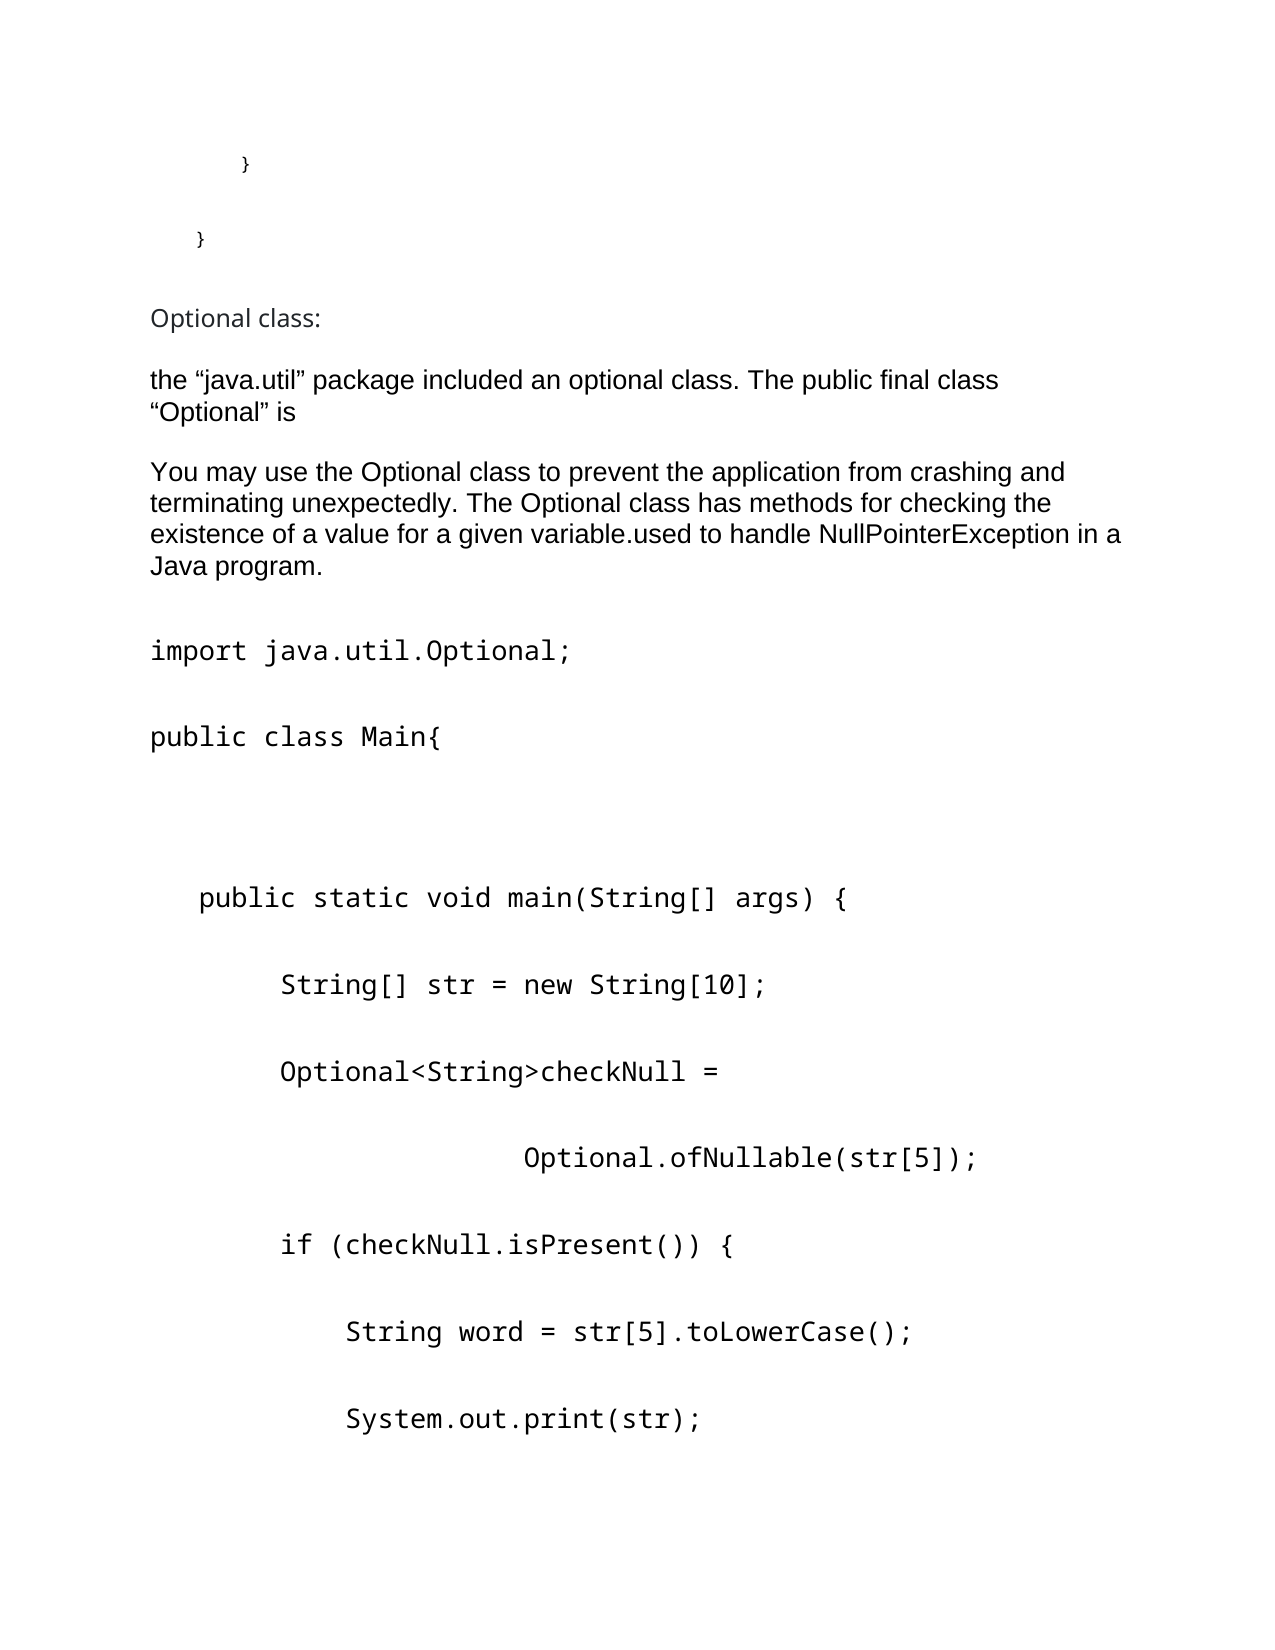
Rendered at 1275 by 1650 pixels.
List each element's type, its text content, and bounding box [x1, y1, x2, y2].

text import java.util.Optional; [150, 631, 1125, 668]
text Optional<String>checkNull = [150, 1052, 1125, 1089]
text String[] str = new String[10]; [150, 965, 1125, 1002]
text } [150, 150, 1125, 176]
text You may use the Optional class to prevent the application from crashing and terminating unexpectedly. The Optional class has methods for checking the existence of a value for a given variable.used to handle NullPointerException in a Java program. [150, 456, 1125, 581]
text System.out.print(str); [150, 1399, 1125, 1436]
text if (checkNull.isPresent()) { [150, 1226, 1125, 1263]
text public class Main{ [150, 718, 1125, 755]
text Optional.ofNullable(str[5]); [150, 1139, 1125, 1176]
text String word = str[5].toLowerCase(); [150, 1313, 1125, 1349]
text the “java.util” package included an optional class. The public final class “Optional” is [296, 364, 1125, 427]
text public static void main(String[] args) { [150, 878, 1125, 915]
text Optional class: [150, 301, 1125, 335]
text } [150, 226, 1125, 251]
